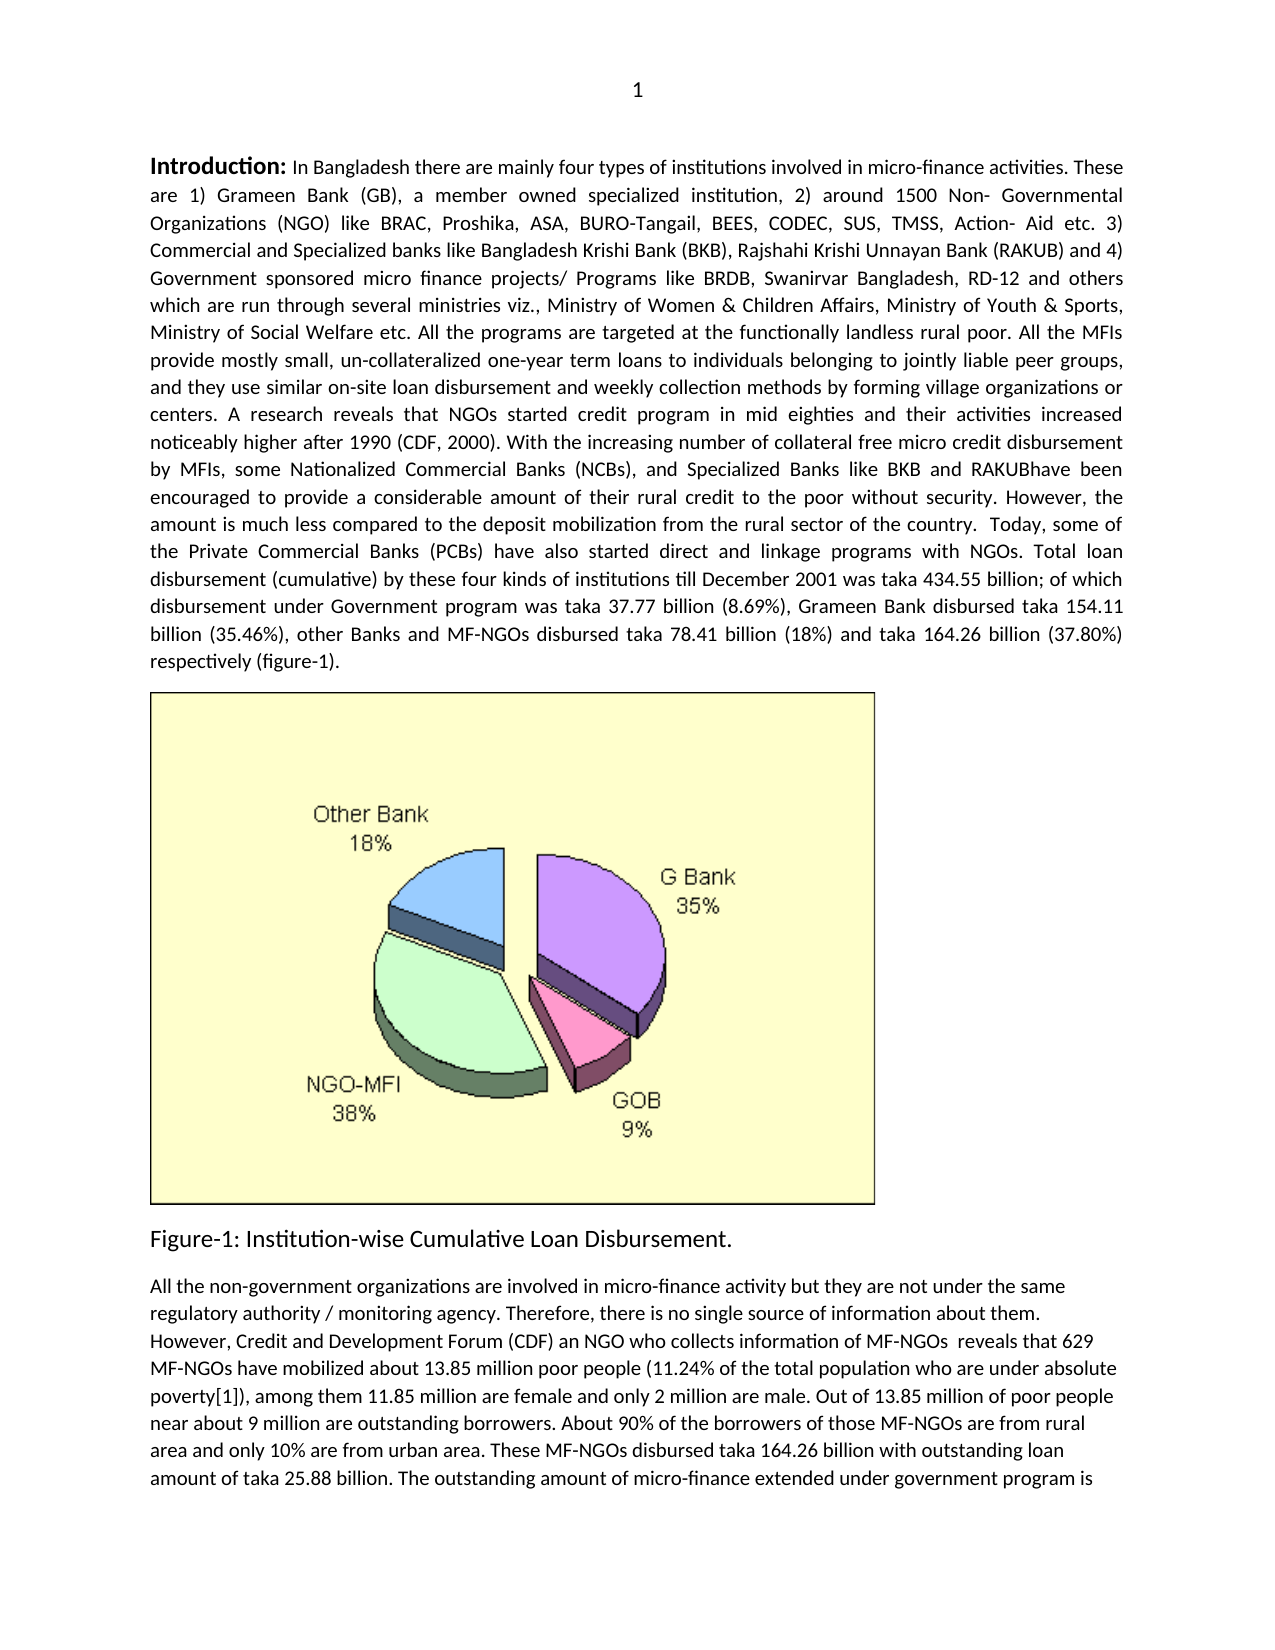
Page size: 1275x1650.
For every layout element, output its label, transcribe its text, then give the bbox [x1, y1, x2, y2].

text Introduction: In Bangladesh there are mainly four types of institutions involved in micro-finance activities. These are 1) Grameen Bank (GB), a member owned specialized institution, 2) around 1500 Non- Governmental Organizations (NGO) like BRAC, Proshika, ASA, BURO-Tangail, BEES, CODEC, SUS, TMSS, Action- Aid etc. 3) Commercial and Specialized banks like Bangladesh Krishi Bank (BKB), Rajshahi Krishi Unnayan Bank (RAKUB) and 4) Government sponsored micro finance projects/ Programs like BRDB, Swanirvar Bangladesh, RD-12 and others which are run through several ministries viz., Ministry of Women & Children Affairs, Ministry of Youth & Sports, Ministry of Social Welfare etc. All the programs are targeted at the functionally landless rural poor. All the MFIs provide mostly small, un-collateralized one-year term loans to individuals belonging to jointly liable peer groups, and they use similar on-site loan disbursement and weekly collection methods by forming village organizations or centers. A research reveals that NGOs started credit program in mid eighties and their activities increased noticeably higher after 1990 (CDF, 2000). With the increasing number of collateral free micro credit disbursement by MFIs, some Nationalized Commercial Banks (NCBs), and Specialized Banks like BKB and RAKUBhave been encouraged to provide a considerable amount of their rural credit to the poor without security. However, the amount is much less compared to the deposit mobilization from the rural sector of the country. Today, some of the Private Commercial Banks (PCBs) have also started direct and linkage programs with NGOs. Total loan disbursement (cumulative) by these four kinds of institutions till December 2001 was taka 434.55 billion; of which disbursement under Government program was taka 37.77 billion (8.69%), Grameen Bank disbursed taka 154.11 billion (35.46%), other Banks and MF-NGOs disbursed taka 78.41 billion (18%) and taka 164.26 billion (37.80%) respectively (figure-1). [150, 150, 1125, 674]
picture [150, 692, 876, 1205]
text Figure-1: Institution-wise Cumulative Loan Disbursement. [150, 1224, 1125, 1254]
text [150, 1273, 1125, 1490]
